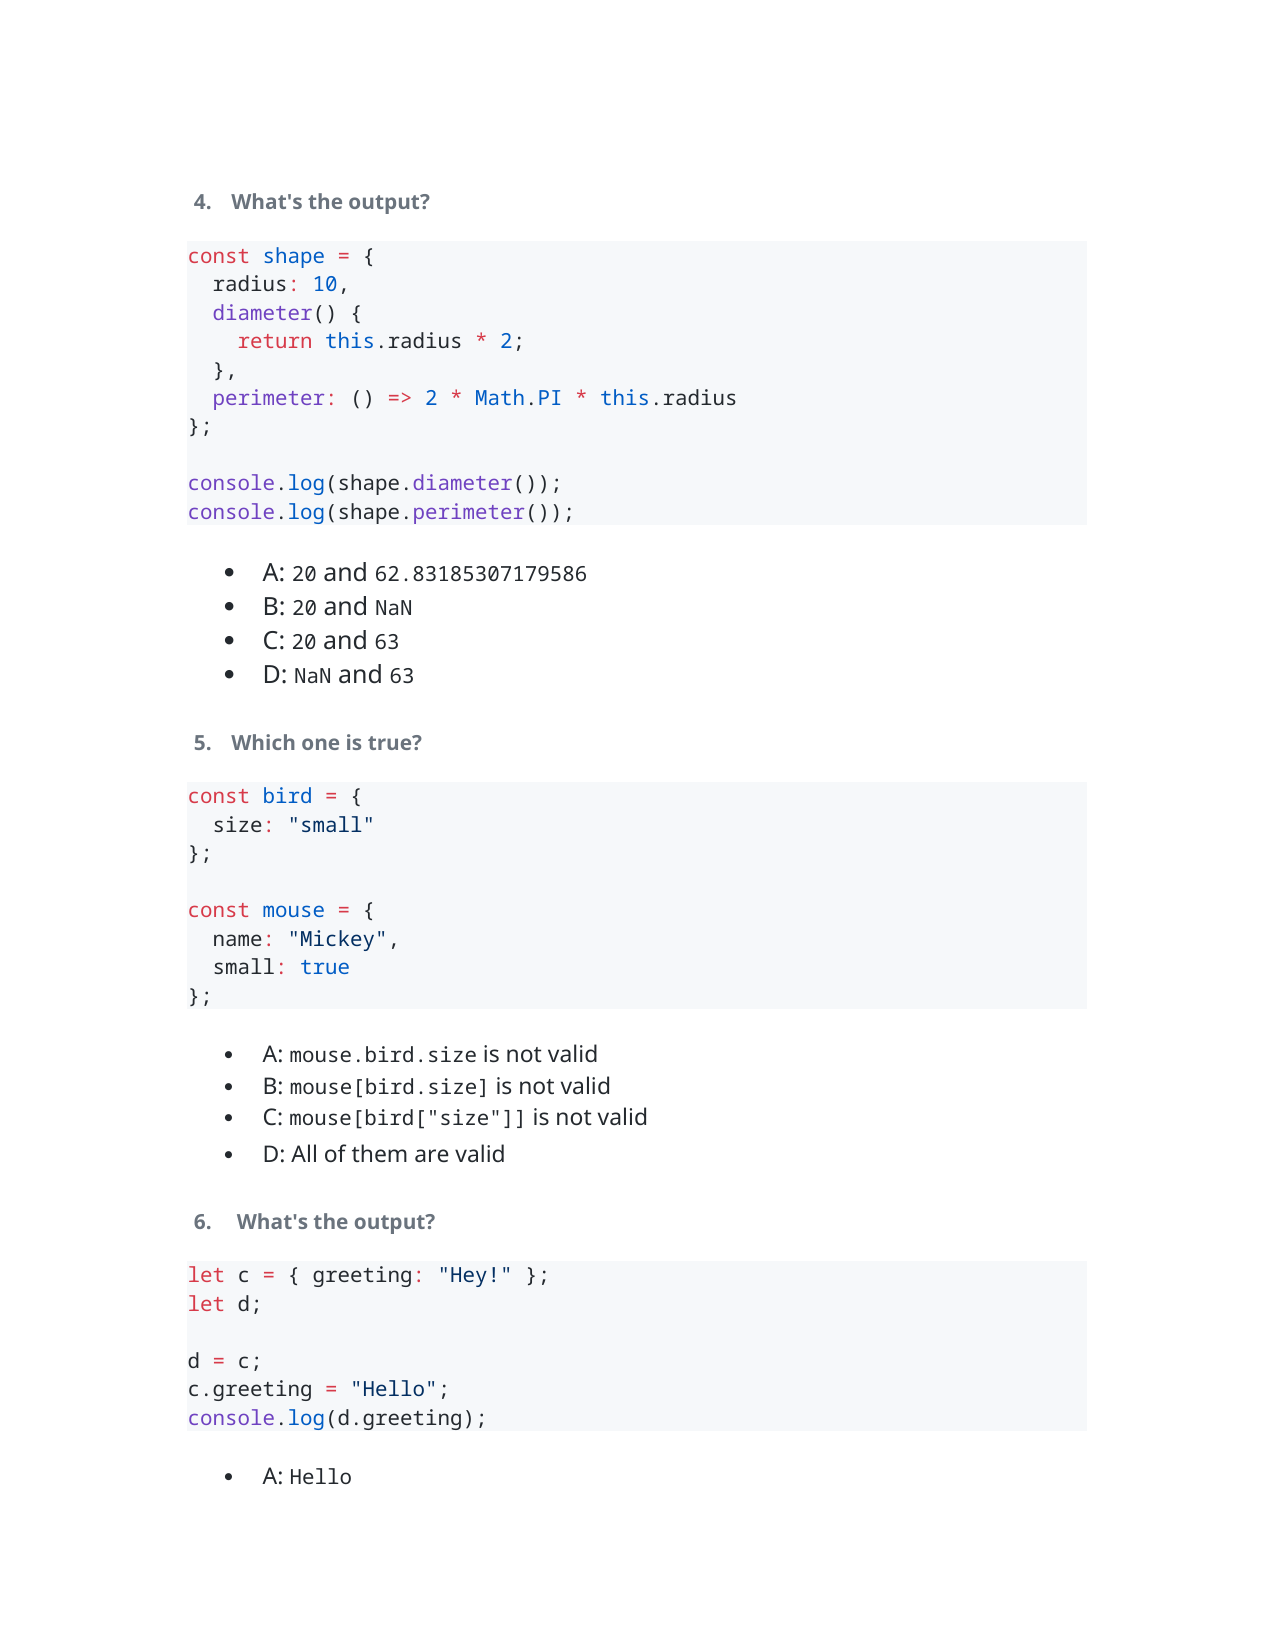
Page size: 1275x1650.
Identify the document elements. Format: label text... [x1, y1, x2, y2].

text perimeter: () => 2 * Math.PI * this.radius [187, 383, 1087, 412]
text console.log(shape.diameter()); [187, 468, 1087, 497]
list B: 20 and NaN [225, 588, 1087, 623]
list D: NaN and 63 [225, 657, 1087, 691]
text }; [187, 981, 1087, 1009]
text size: "small" [187, 810, 1087, 838]
list D: All of them are valid [225, 1138, 1087, 1169]
list What's the output? [194, 1207, 1087, 1236]
list B: mouse[bird.size] is not valid [225, 1069, 1087, 1101]
list A: Hello [225, 1460, 1087, 1492]
text console.log(shape.perimeter()); [187, 497, 1087, 525]
text }; [187, 838, 1087, 867]
text name: "Mickey", [187, 924, 1087, 952]
list A: 20 and 62.83185307179586 [225, 554, 1087, 588]
list C: 20 and 63 [225, 623, 1087, 657]
text let d; [187, 1289, 1087, 1317]
text diameter() { [187, 298, 1087, 326]
text console.log(d.greeting); [187, 1403, 1087, 1431]
list C: mouse[bird["size"]] is not valid [225, 1101, 1087, 1132]
list Which one is true? [194, 728, 1087, 757]
text const mouse = { [187, 895, 1087, 924]
text const shape = { [187, 241, 1087, 269]
text small: true [187, 952, 1087, 981]
text d = c; [187, 1346, 1087, 1374]
text const bird = { [187, 782, 1087, 810]
text }; [187, 412, 1087, 440]
text return this.radius * 2; [187, 326, 1087, 355]
list What's the output? [194, 187, 1087, 216]
list A: mouse.bird.size is not valid [225, 1038, 1087, 1069]
text c.greeting = "Hello"; [187, 1374, 1087, 1403]
text radius: 10, [187, 269, 1087, 298]
text }, [187, 355, 1087, 383]
text let c = { greeting: "Hey!" }; [187, 1261, 1087, 1289]
